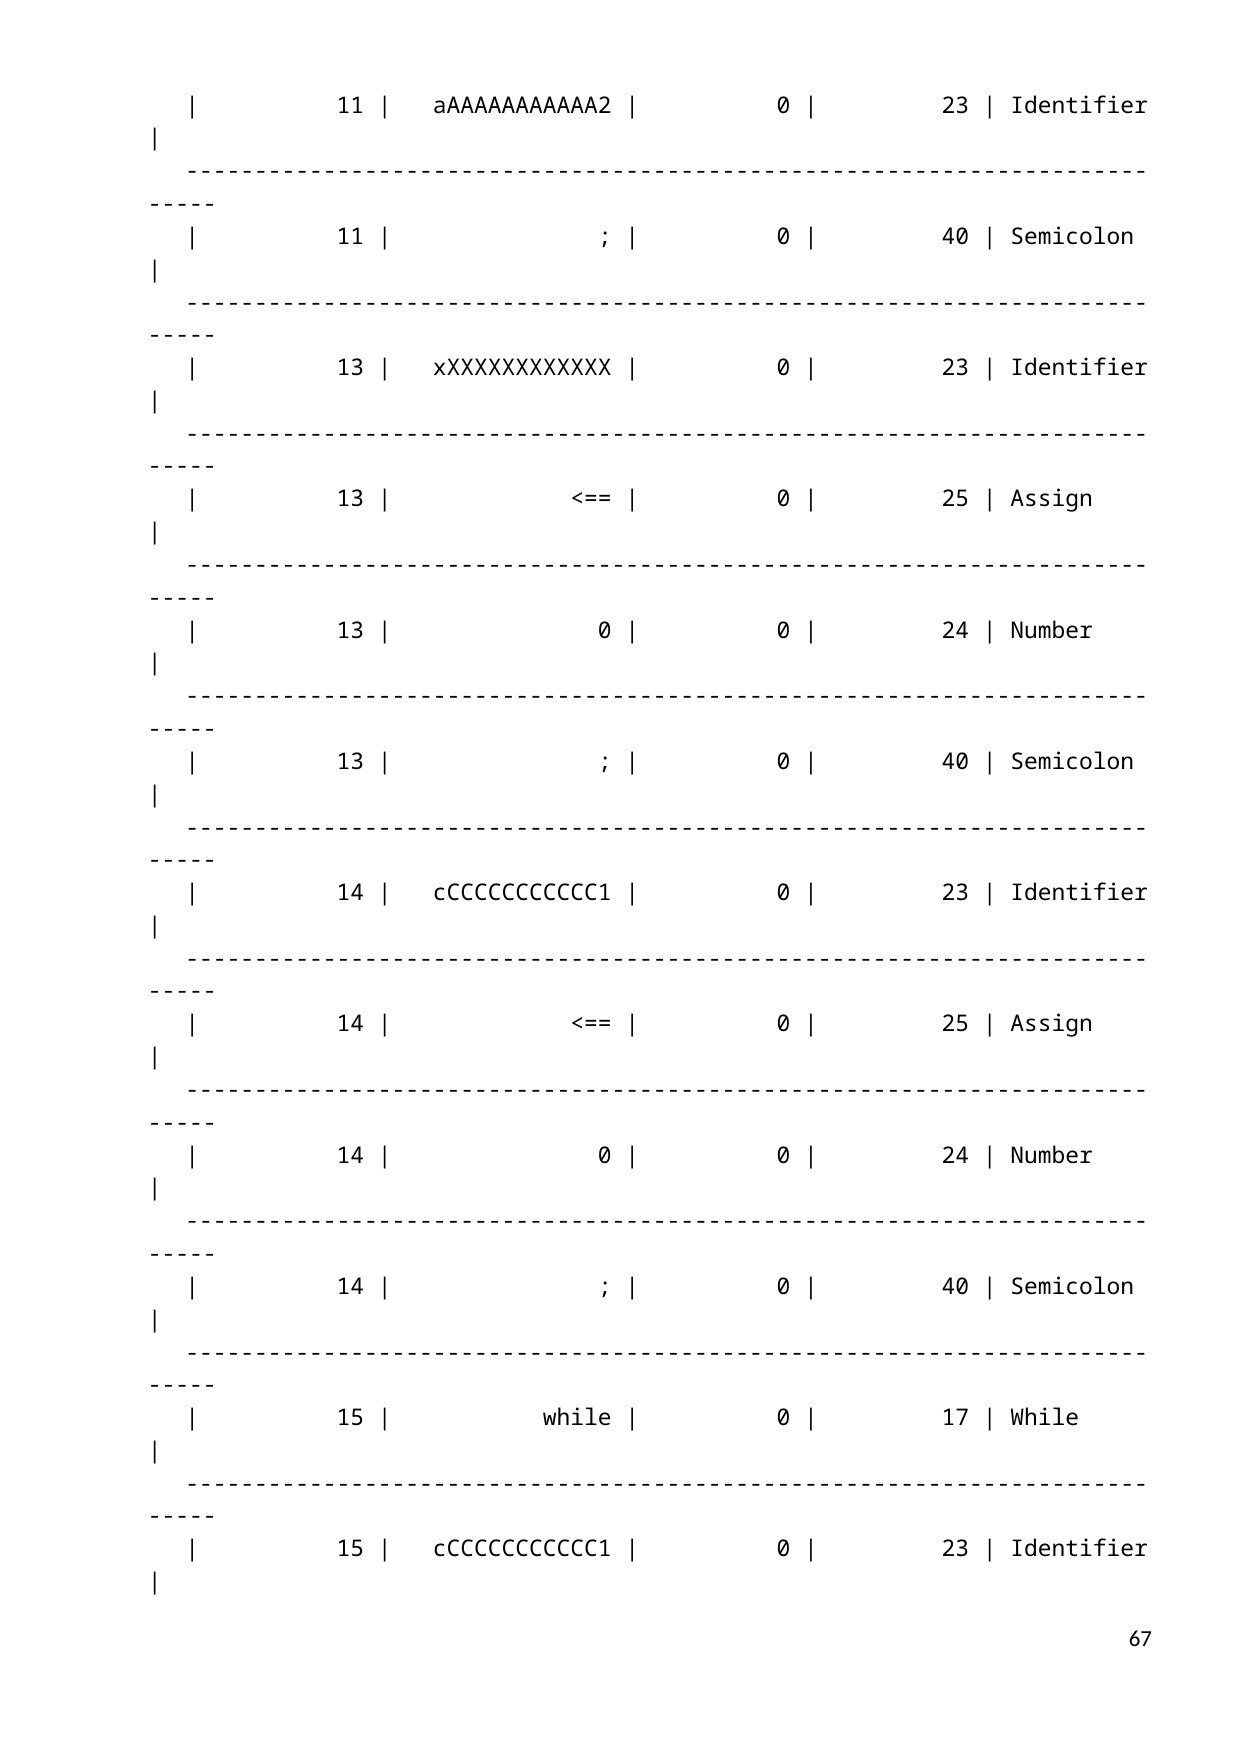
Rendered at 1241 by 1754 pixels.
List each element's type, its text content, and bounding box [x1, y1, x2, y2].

text | 13 | xXXXXXXXXXXXX | 0 | 23 | Identifier | [148, 351, 1152, 415]
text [148, 1467, 1152, 1531]
text --------------------------------------------------------------------------- [148, 417, 1152, 481]
text | 13 | 0 | 0 | 24 | Number | [148, 613, 1152, 678]
text --------------------------------------------------------------------------- [148, 810, 1152, 874]
text --------------------------------------------------------------------------- [148, 1073, 1152, 1137]
text --------------------------------------------------------------------------- [148, 942, 1152, 1006]
text --------------------------------------------------------------------------- [148, 1204, 1152, 1268]
text | 13 | ; | 0 | 40 | Semicolon | [148, 745, 1152, 809]
text | 15 | while | 0 | 17 | While | [148, 1401, 1152, 1465]
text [148, 285, 1152, 349]
text | 11 | aAAAAAAAAAAA2 | 0 | 23 | Identifier | [148, 88, 1152, 153]
text | 14 | <== | 0 | 25 | Assign | [148, 1007, 1152, 1071]
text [148, 1335, 1152, 1399]
text | 15 | cCCCCCCCCCCC1 | 0 | 23 | Identifier | [148, 1532, 1152, 1596]
text | 13 | <== | 0 | 25 | Assign | [148, 482, 1152, 546]
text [148, 154, 1152, 218]
text --------------------------------------------------------------------------- [148, 548, 1152, 612]
text | 14 | 0 | 0 | 24 | Number | [148, 1138, 1152, 1203]
text | 14 | ; | 0 | 40 | Semicolon | [148, 1270, 1152, 1334]
text | 11 | ; | 0 | 40 | Semicolon | [148, 220, 1152, 284]
text | 14 | cCCCCCCCCCCC1 | 0 | 23 | Identifier | [148, 876, 1152, 940]
text --------------------------------------------------------------------------- [148, 679, 1152, 743]
